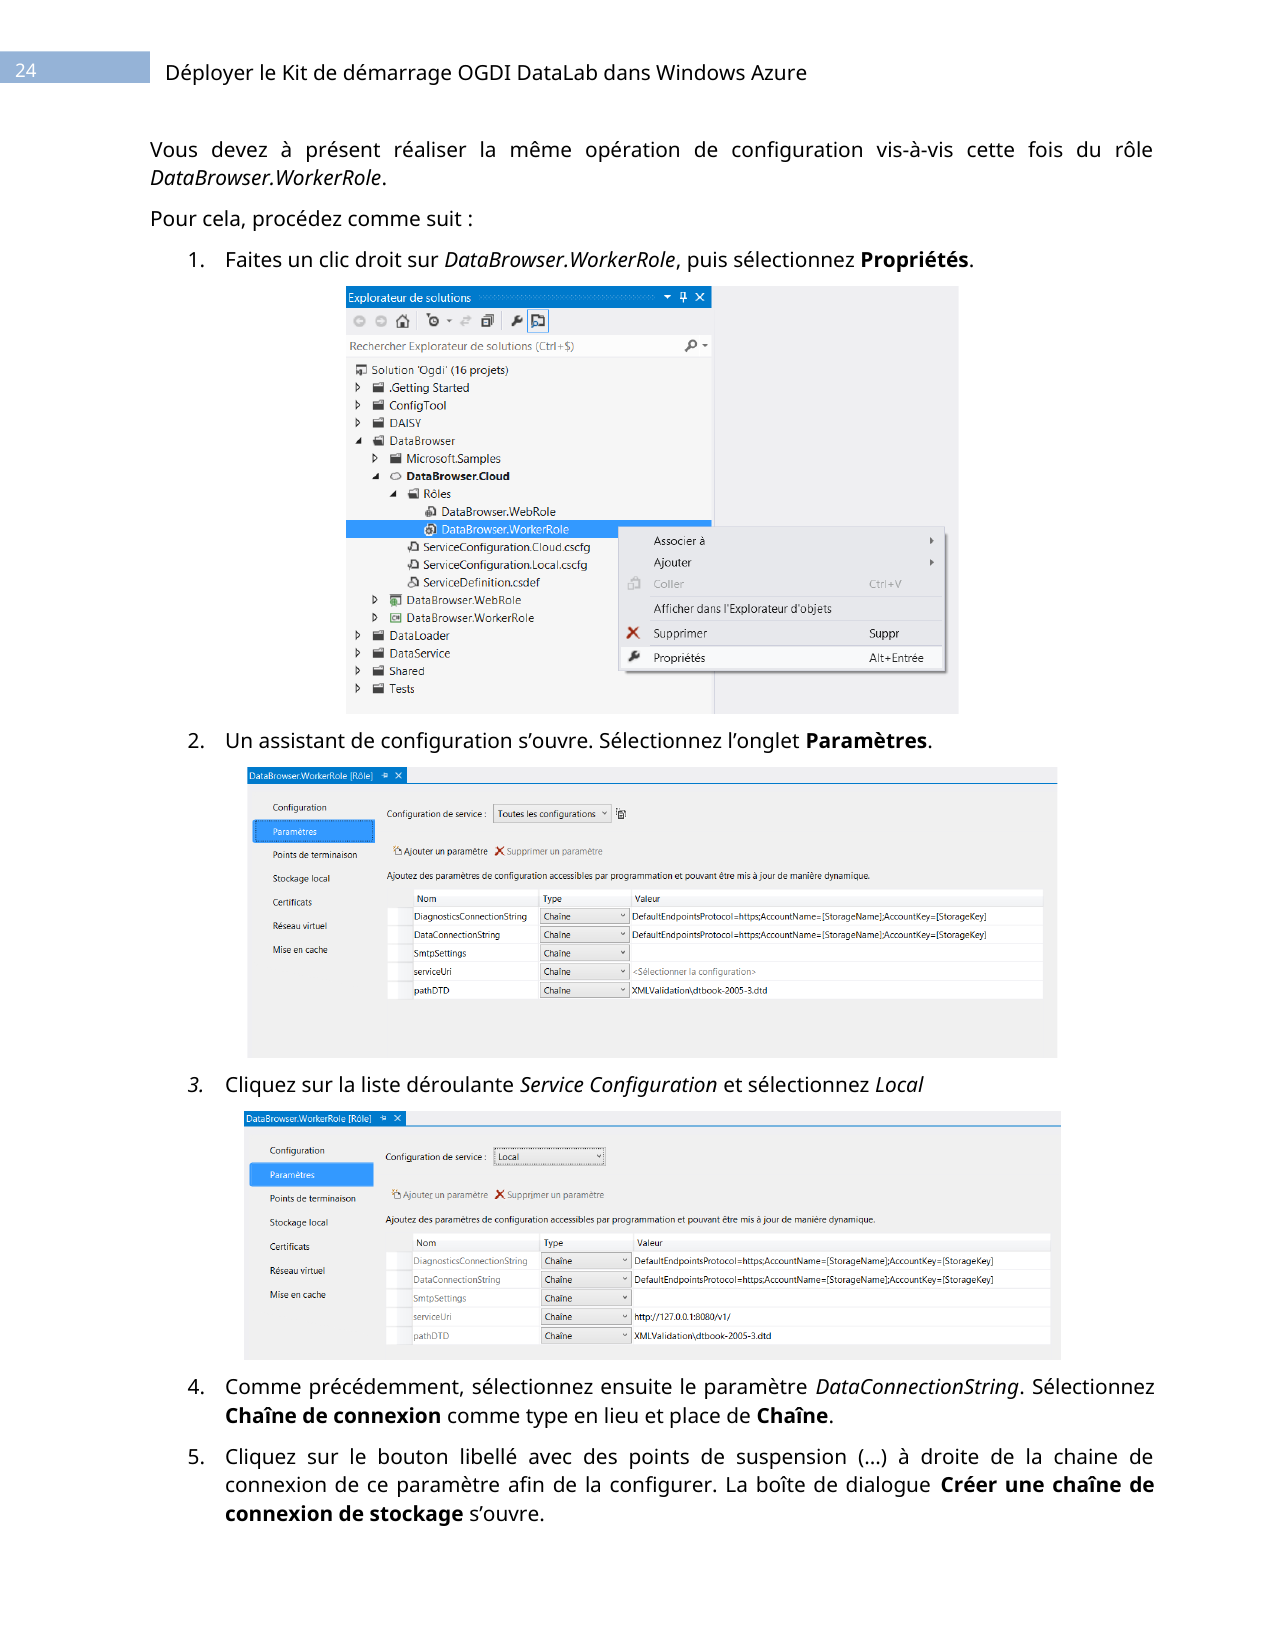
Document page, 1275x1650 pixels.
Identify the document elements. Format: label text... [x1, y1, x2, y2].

list Cliquez sur la liste déroulante Service Configuration et sélectionnez Local [187, 1070, 1155, 1098]
picture [346, 286, 959, 714]
list Comme précédemment, sélectionnez ensuite le paramètre DataConnectionString. Sélectionnez Chaîne de connexion comme type en lieu et place de Chaîne. [187, 1372, 1155, 1429]
list Cliquez sur le bouton libellé avec des points de suspension (...) à droite de la chaine de connexion de ce paramètre afin de la configurer. La boîte de dialogue Créer une chaîne de connexion de stockage s’ouvre. [187, 1442, 1155, 1527]
picture [247, 767, 1058, 1058]
text Pour cela, procédez comme suit : [150, 204, 1155, 233]
picture [244, 1111, 1061, 1360]
list Un assistant de configuration s’ouvre. Sélectionnez l’onglet Paramètres. [187, 727, 1155, 755]
list Faites un clic droit sur DataBrowser.WorkerRole, puis sélectionnez Propriétés. [187, 245, 1155, 274]
text Vous devez à présent réaliser la même opération de configuration vis-à-vis cette fois du rôle DataBrowser.WorkerRole. [150, 135, 1155, 192]
